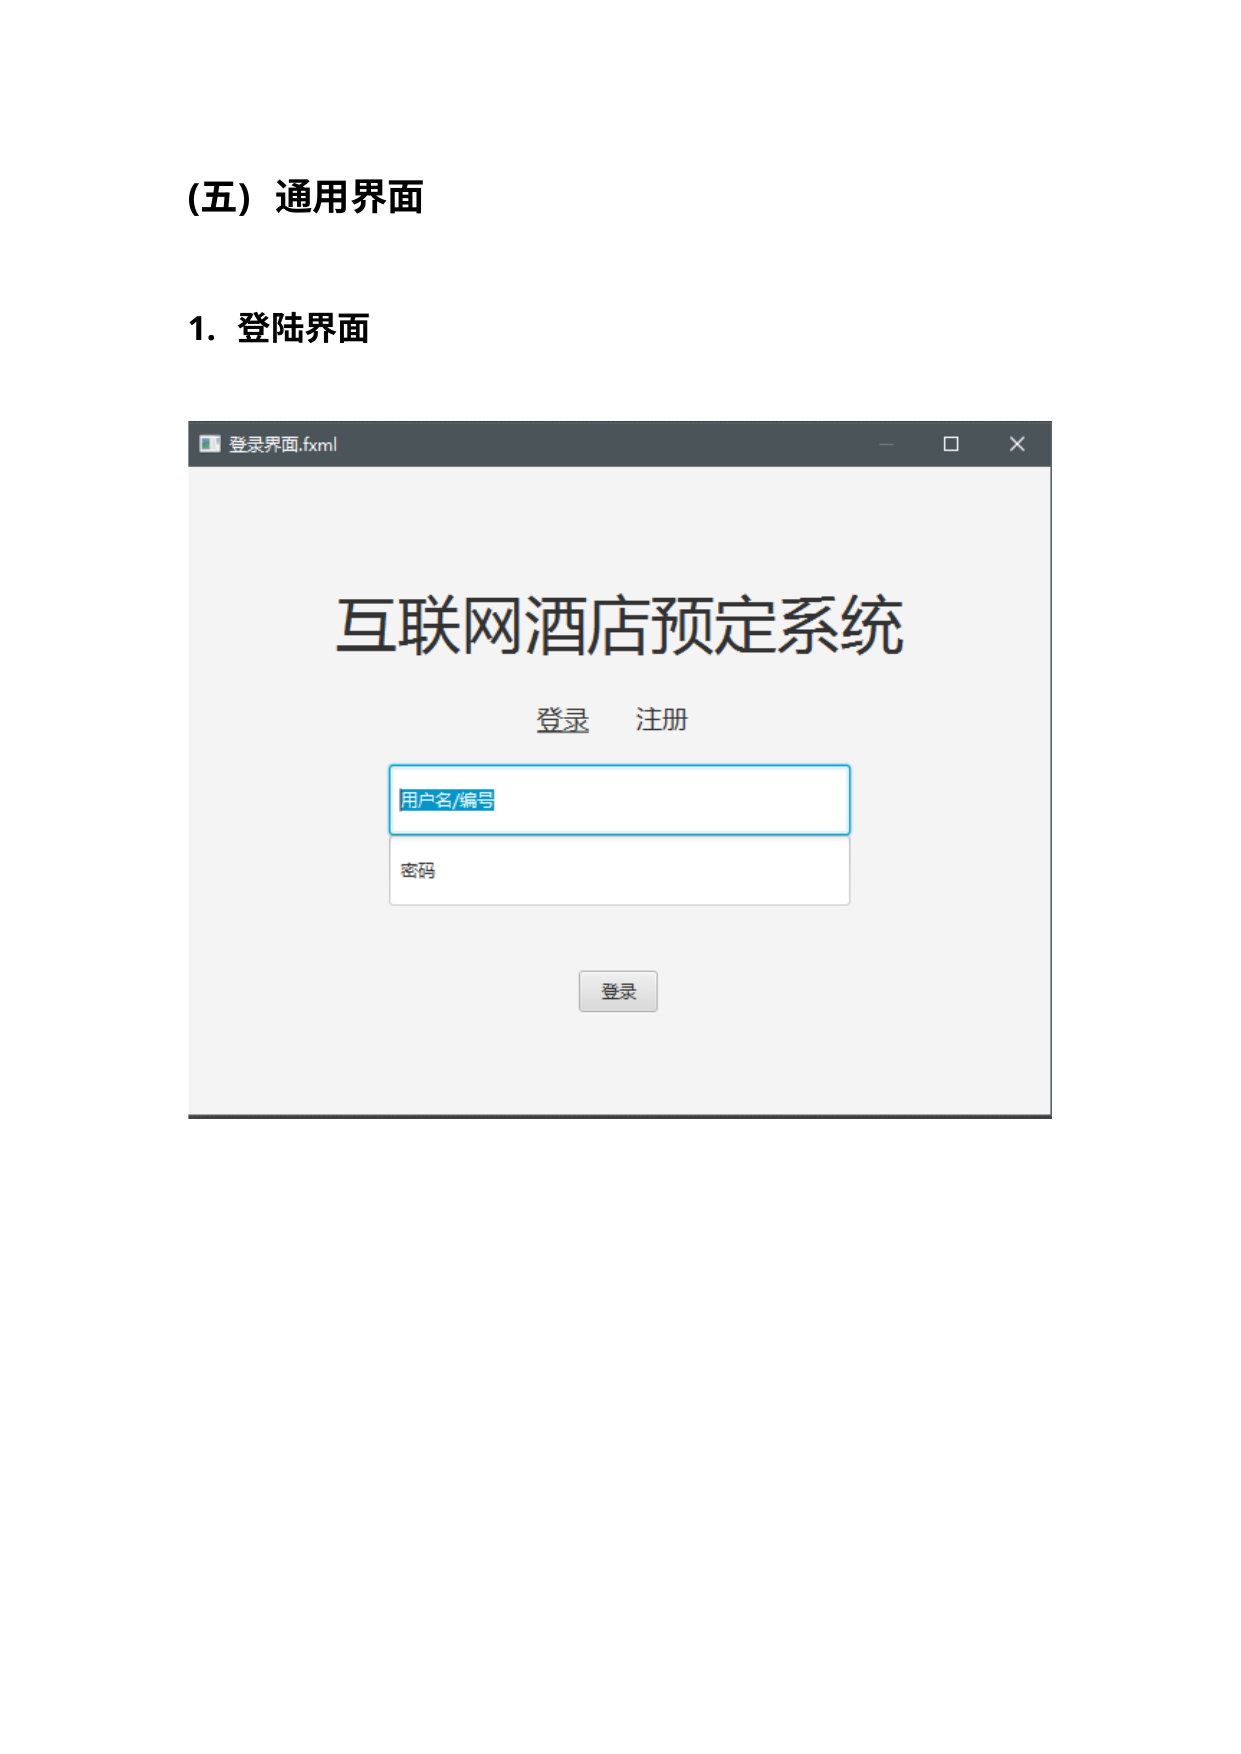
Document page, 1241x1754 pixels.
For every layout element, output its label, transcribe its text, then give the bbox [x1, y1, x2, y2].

picture [188, 421, 1052, 1119]
subtitle 通用界面 [187, 162, 1053, 227]
subtitle 登陆界面 [187, 294, 1053, 359]
